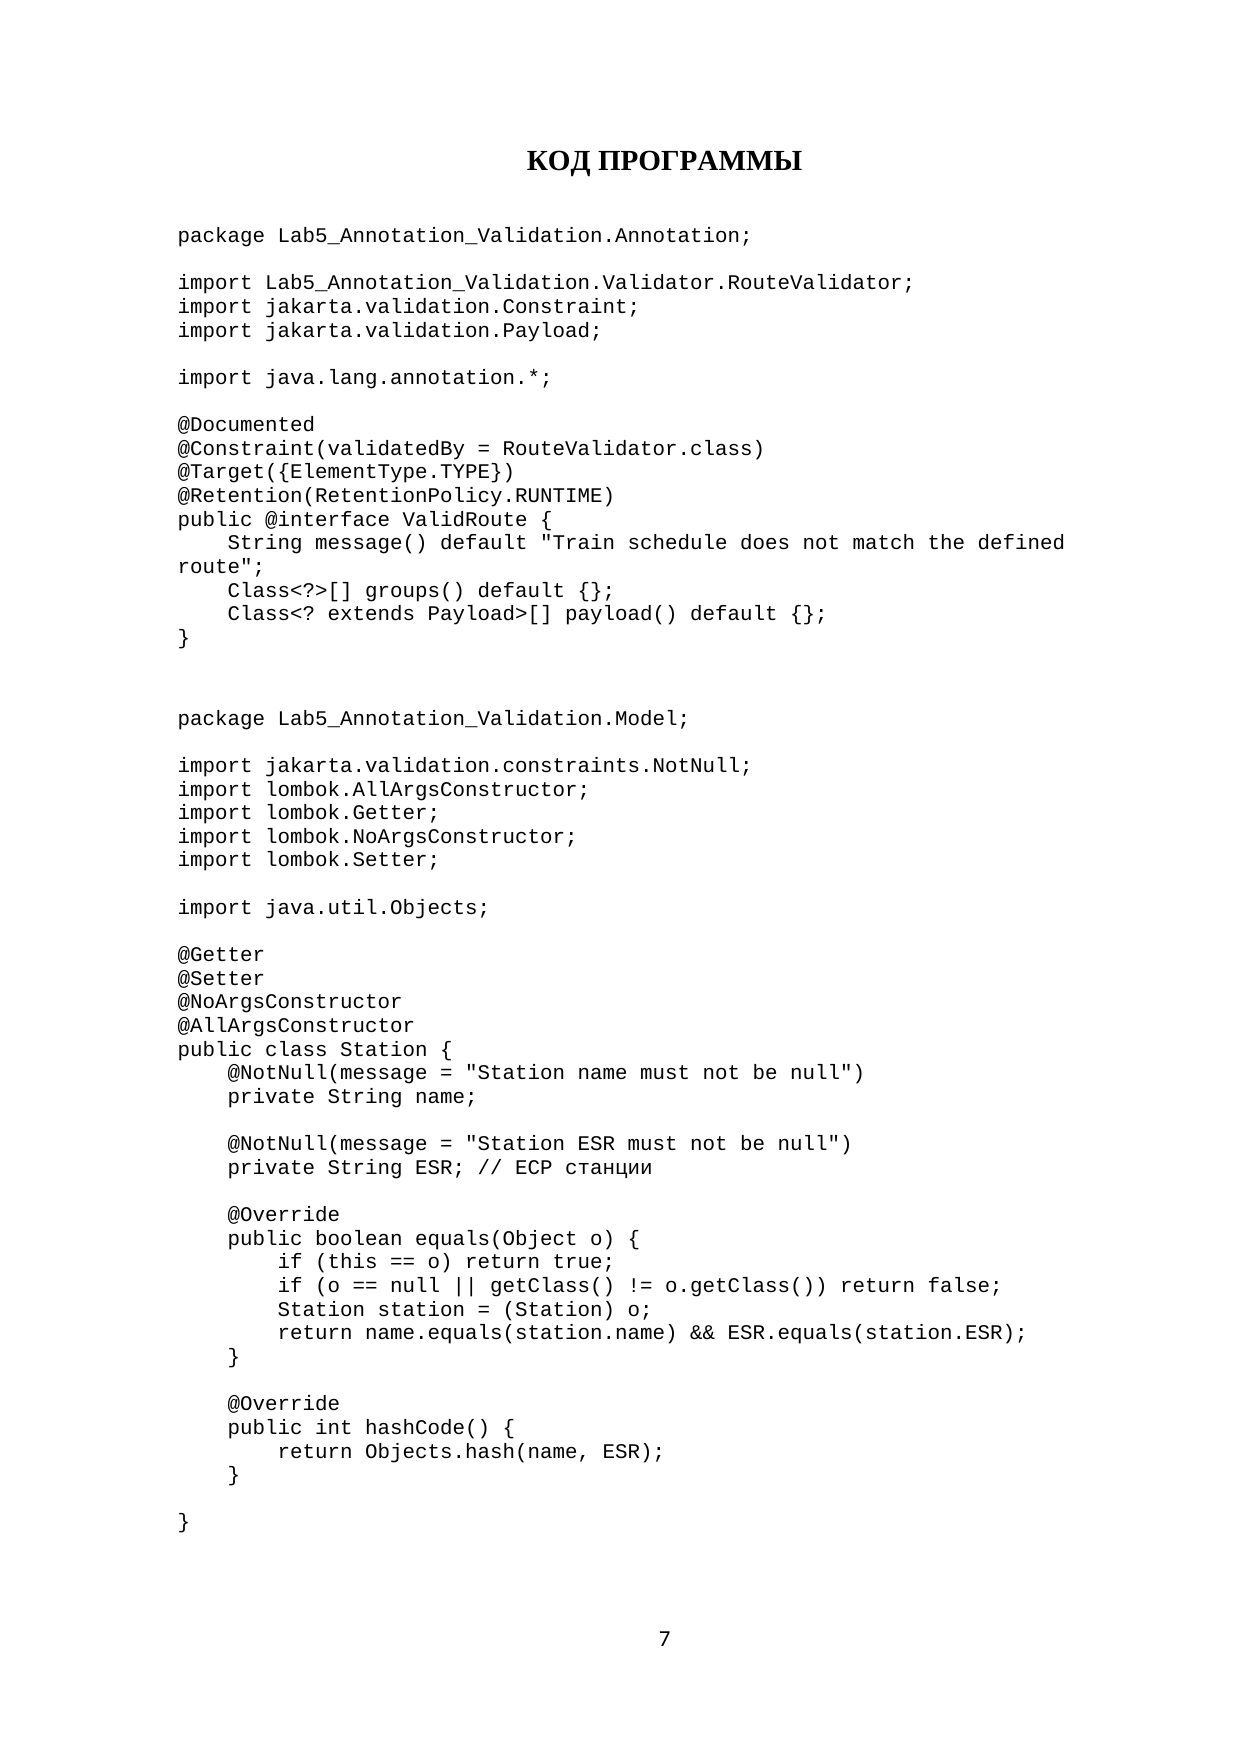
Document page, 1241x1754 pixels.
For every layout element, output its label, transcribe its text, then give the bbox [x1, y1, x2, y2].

subtitle КОД ПРОГРАММЫ [177, 143, 1152, 177]
text package Lab5_Annotation_Validation.Model; import jakarta.validation.constraints.NotNull; import lombok.AllArgsConstructor; import lombok.Getter; import lombok.NoArgsConstructor; import lombok.Setter; import java.util.Objects; @Getter @Setter @NoArgsConstructor @AllArgsConstructor public class Station { @NotNull(message = "Station name must not be null") private String name; @NotNull(message = "Station ESR must not be null") private String ESR; // ЕСР станции @Override public boolean equals(Object o) { if (this == o) return true; if (o == null || getClass() != o.getClass()) return false; Station station = (Station) o; return name.equals(station.name) && ESR.equals(station.ESR); } @Override public int hashCode() { return Objects.hash(name, ESR); } } [177, 708, 1152, 1535]
text package Lab5_Annotation_Validation.Annotation; import Lab5_Annotation_Validation.Validator.RouteValidator; import jakarta.validation.Constraint; import jakarta.validation.Payload; import java.lang.annotation.*; @Documented @Constraint(validatedBy = RouteValidator.class) @Target({ElementType.TYPE}) @Retention(RetentionPolicy.RUNTIME) public @interface ValidRoute { String message() default "Train schedule does not match the defined route"; Class<?>[] groups() default {}; Class<? extends Payload>[] payload() default {}; } [177, 225, 1152, 651]
